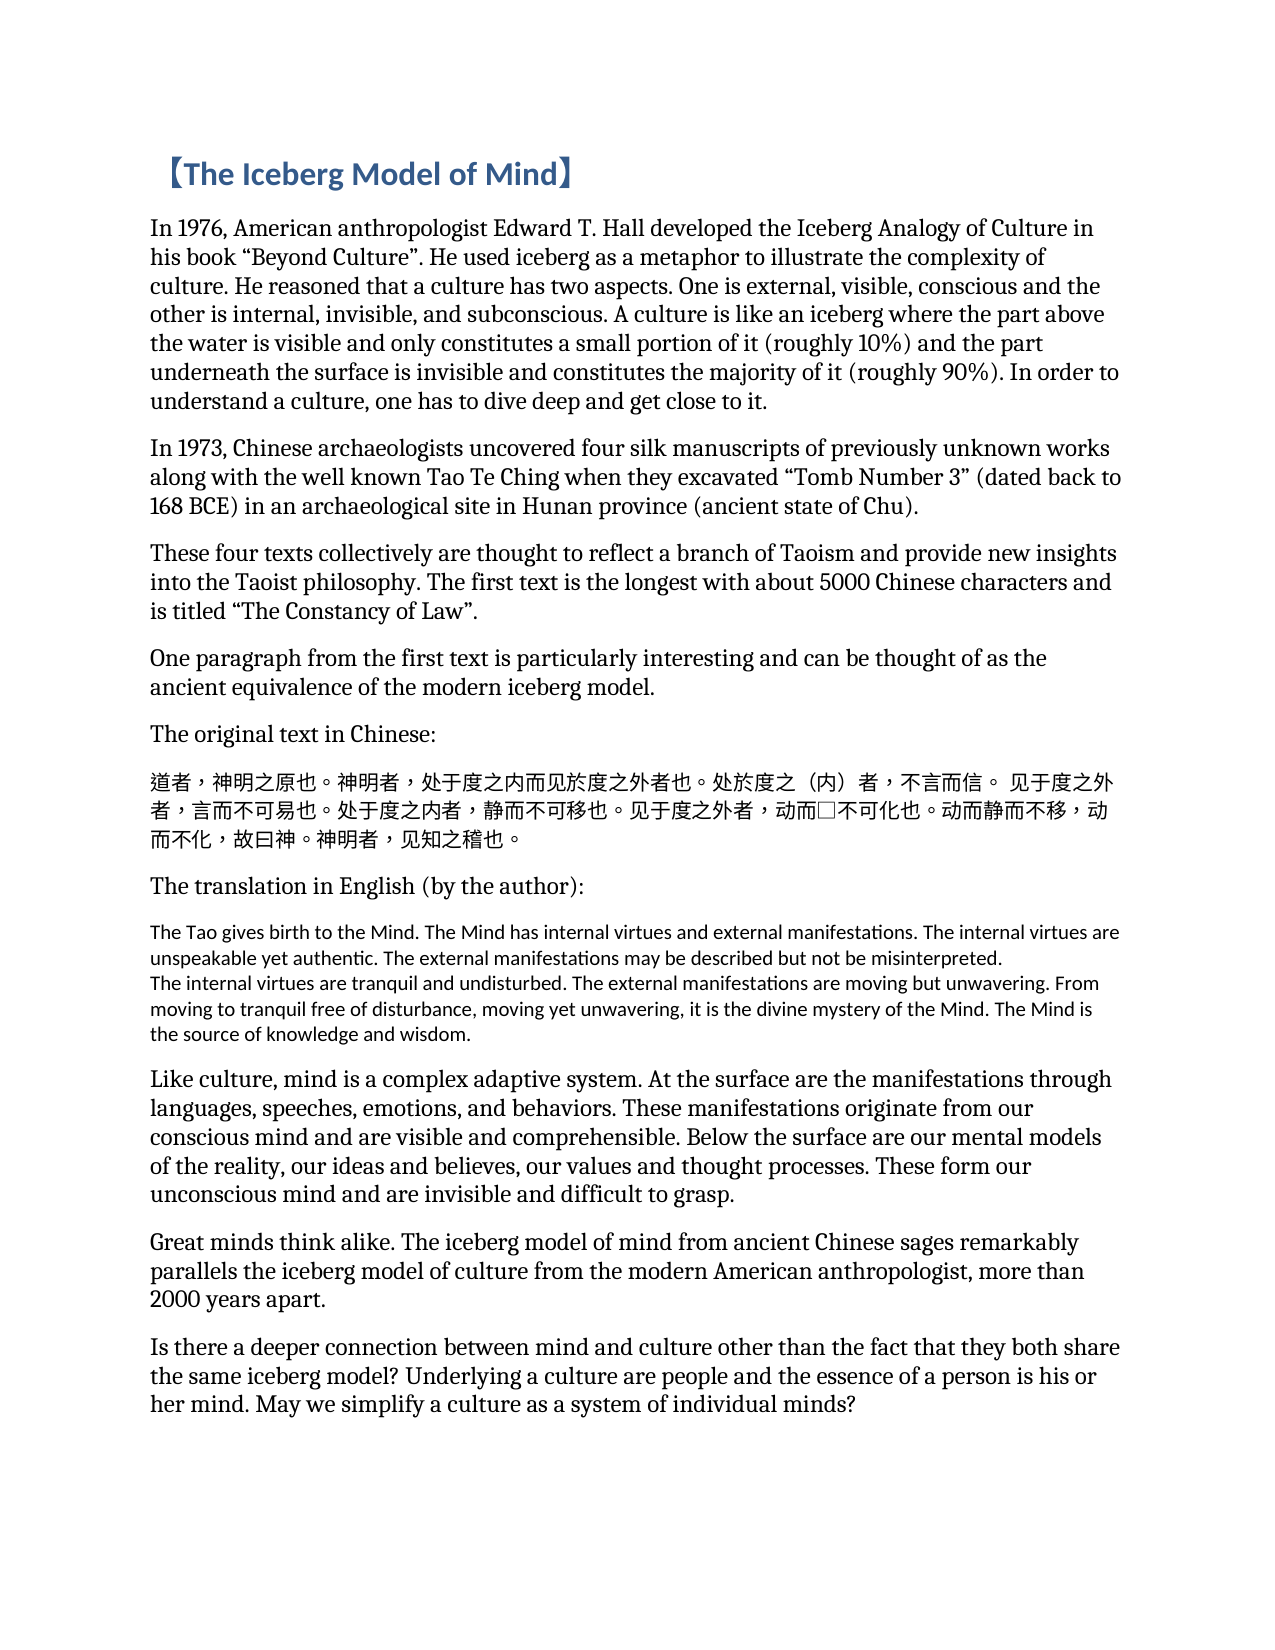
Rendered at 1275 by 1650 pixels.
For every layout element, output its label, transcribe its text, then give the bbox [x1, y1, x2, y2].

text Is there a deeper connection between mind and culture other than the fact that they both share the same iceberg model? Underlying a culture are people and the essence of a person is his or her mind. May we simplify a culture as a system of individual minds? [150, 1333, 1125, 1419]
text The Tao gives birth to the Mind. The Mind has internal virtues and external manifestations. The internal virtues are unspeakable yet authentic. The external manifestations may be described but not be misinterpreted. The internal virtues are tranquil and undisturbed. The external manifestations are moving but unwavering. From moving to tranquil free of disturbance, moving yet unwavering, it is the divine mystery of the Mind. The Mind is the source of knowledge and wisdom. [150, 919, 1125, 1047]
text The translation in English (by the author): [150, 872, 1125, 901]
text The original text in Chinese: [150, 720, 1125, 749]
text 道者，神明之原也。神明者，处于度之内而见於度之外者也。处於度之（内）者，不言而信。 见于度之外者，言而不可易也。处于度之内者，静而不可移也。见于度之外者，动而□不可化也。动而静而不移，动而不化，故曰神。神明者，见知之稽也。 [150, 768, 1125, 853]
text One paragraph from the first text is particularly interesting and can be thought of as the ancient equivalence of the modern iceberg model. [150, 644, 1125, 702]
text In 1973, Chinese archaeologists uncovered four silk manuscripts of previously unknown works along with the well known Tao Te Ching when they excavated “Tomb Number 3” (dated back to 168 BCE) in an archaeological site in Hunan province (ancient state of Chu). [150, 434, 1125, 520]
subtitle 【The Iceberg Model of Mind】 [150, 150, 1125, 195]
text Like culture, mind is a complex adaptive system. At the surface are the manifestations through languages, speeches, emotions, and behaviors. These manifestations originate from our conscious mind and are visible and comprehensible. Below the surface are our mental models of the reality, our ideas and believes, our values and thought processes. These form our unconscious mind and are invisible and difficult to grasp. [150, 1065, 1125, 1209]
text These four texts collectively are thought to reflect a branch of Taoism and provide new insights into the Taoist philosophy. The first text is the longest with about 5000 Chinese characters and is titled “The Constancy of Law”. [150, 539, 1125, 625]
text Great minds think alike. The iceberg model of mind from ancient Chinese sages remarkably parallels the iceberg model of culture from the modern American anthropologist, more than 2000 years apart. [150, 1228, 1125, 1314]
text In 1976, American anthropologist Edward T. Hall developed the Iceberg Analogy of Culture in his book “Beyond Culture”. He used iceberg as a metaphor to illustrate the complexity of culture. He reasoned that a culture has two aspects. One is external, visible, conscious and the other is internal, invisible, and subconscious. A culture is like an iceberg where the part above the water is visible and only constitutes a small portion of it (roughly 10%) and the part underneath the surface is invisible and constitutes the majority of it (roughly 90%). In order to understand a culture, one has to dive deep and get close to it. [150, 214, 1125, 415]
